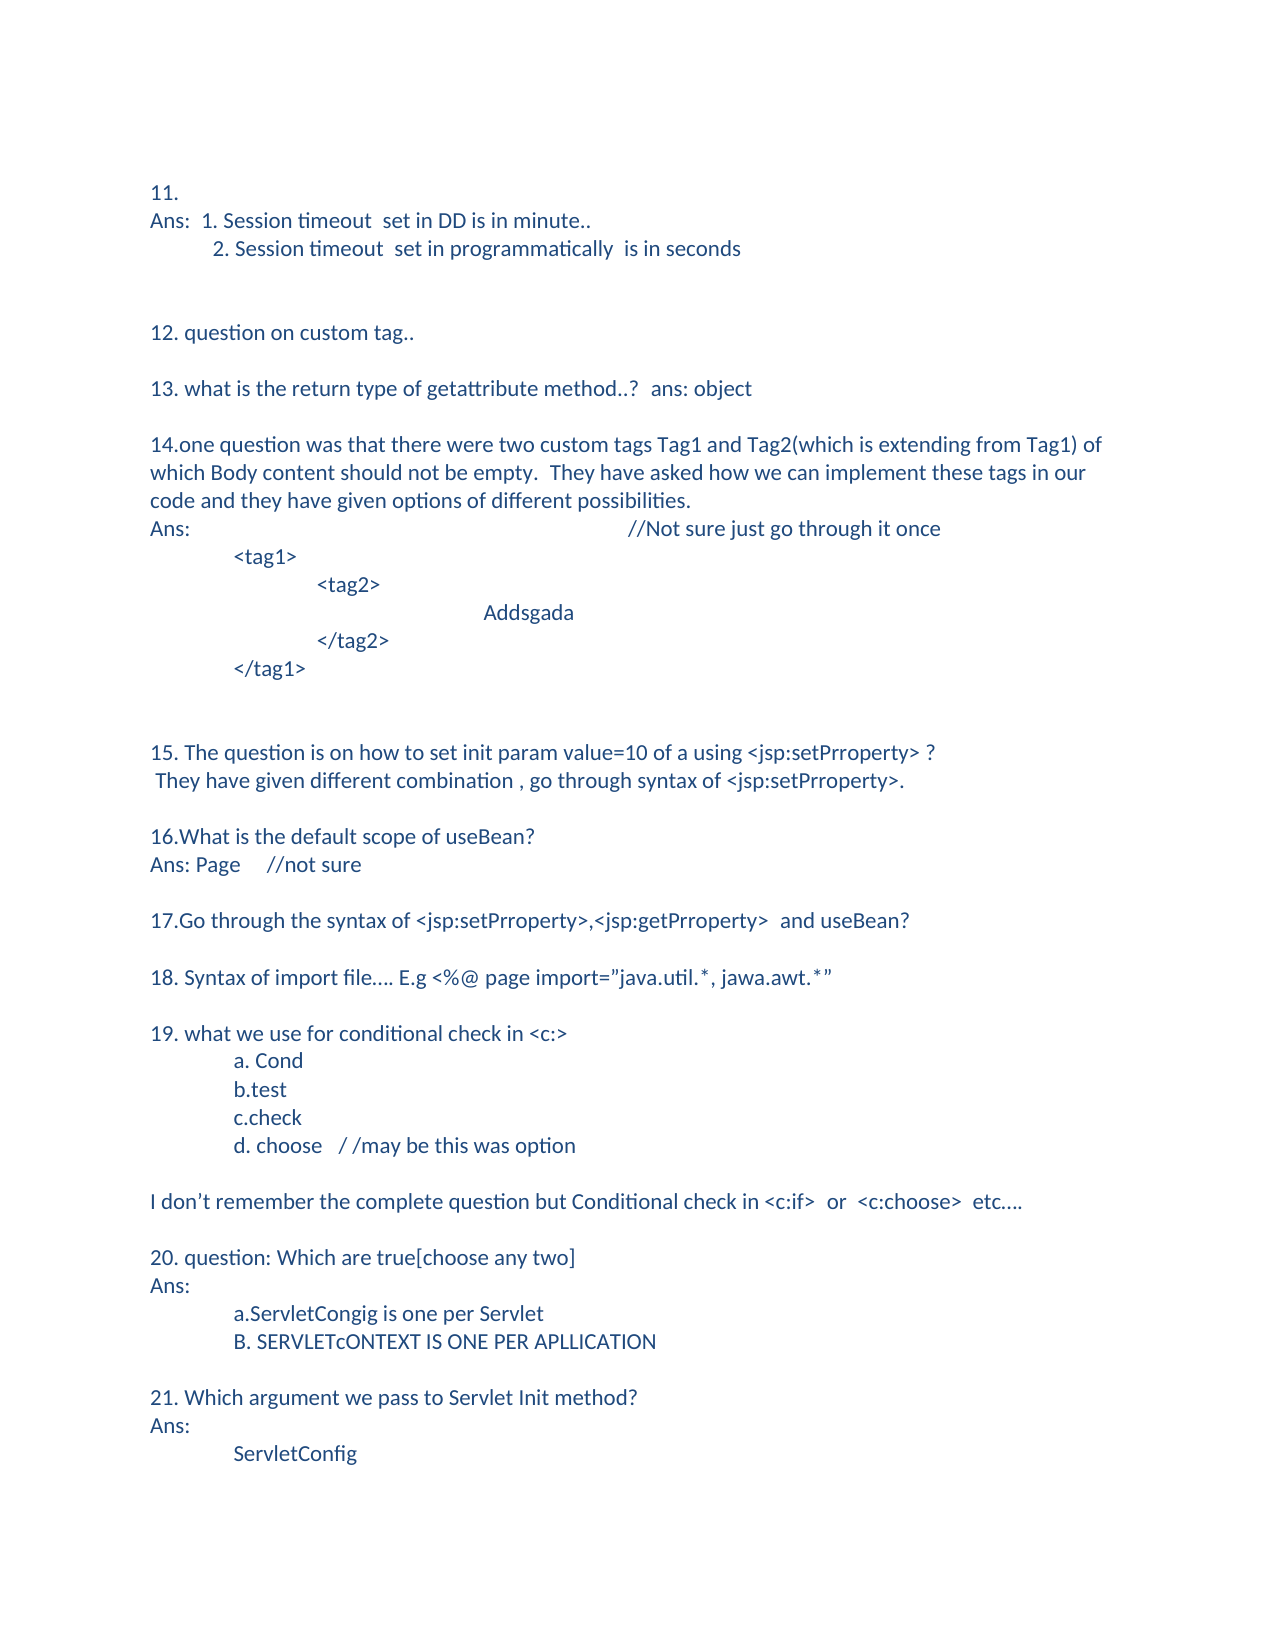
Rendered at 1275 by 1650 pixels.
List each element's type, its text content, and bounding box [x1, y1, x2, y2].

text </tag2> [150, 626, 1125, 654]
text 12. question on custom tag.. [150, 318, 1125, 346]
text B. SERVLETcONTEXT IS ONE PER APLLICATION [150, 1327, 1125, 1355]
text 21. Which argument we pass to Servlet Init method? [150, 1383, 1125, 1411]
text 20. question: Which are true[choose any two] [150, 1243, 1125, 1271]
text a.ServletCongig is one per Servlet [150, 1299, 1125, 1327]
text They have given different combination , go through syntax of <jsp:setPrroperty>. [150, 766, 1125, 794]
text ServletConfig [150, 1439, 1125, 1467]
text 16.What is the default scope of useBean? [150, 822, 1125, 851]
text 19. what we use for conditional check in <c:> [150, 1019, 1125, 1047]
text b.test [150, 1075, 1125, 1103]
text 11. [150, 178, 1125, 206]
text <tag2> [150, 570, 1125, 598]
text d. choose / /may be this was option [150, 1131, 1125, 1159]
text </tag1> [150, 654, 1125, 682]
text Ans: Page //not sure [150, 851, 1125, 878]
text Ans: [150, 1271, 1125, 1299]
text a. Cond [150, 1047, 1125, 1075]
text 13. what is the return type of getattribute method..? ans: object [150, 374, 1125, 402]
text Ans: //Not sure just go through it once [150, 514, 1125, 542]
text 15. The question is on how to set init param value=10 of a using <jsp:setPrroperty> ? [150, 738, 1125, 766]
text Ans: [150, 1411, 1125, 1439]
text Ans: 1. Session timeout set in DD is in minute.. [150, 206, 1125, 234]
text 17.Go through the syntax of <jsp:setPrroperty>,<jsp:getPrroperty> and useBean? [150, 907, 1125, 934]
text I don’t remember the complete question but Conditional check in <c:if> or <c:choose> etc…. [150, 1187, 1125, 1215]
text 14.one question was that there were two custom tags Tag1 and Tag2(which is extending from Tag1) of which Body content should not be empty. They have asked how we can implement these tags in our code and they have given options of different possibilities. [150, 430, 1125, 514]
text Addsgada [150, 598, 1125, 626]
text <tag1> [150, 542, 1125, 570]
text c.check [150, 1103, 1125, 1131]
text 2. Session timeout set in programmatically is in seconds [150, 234, 1125, 262]
text 18. Syntax of import file…. E.g <%@ page import=”java.util.*, jawa.awt.*” [150, 963, 1125, 991]
